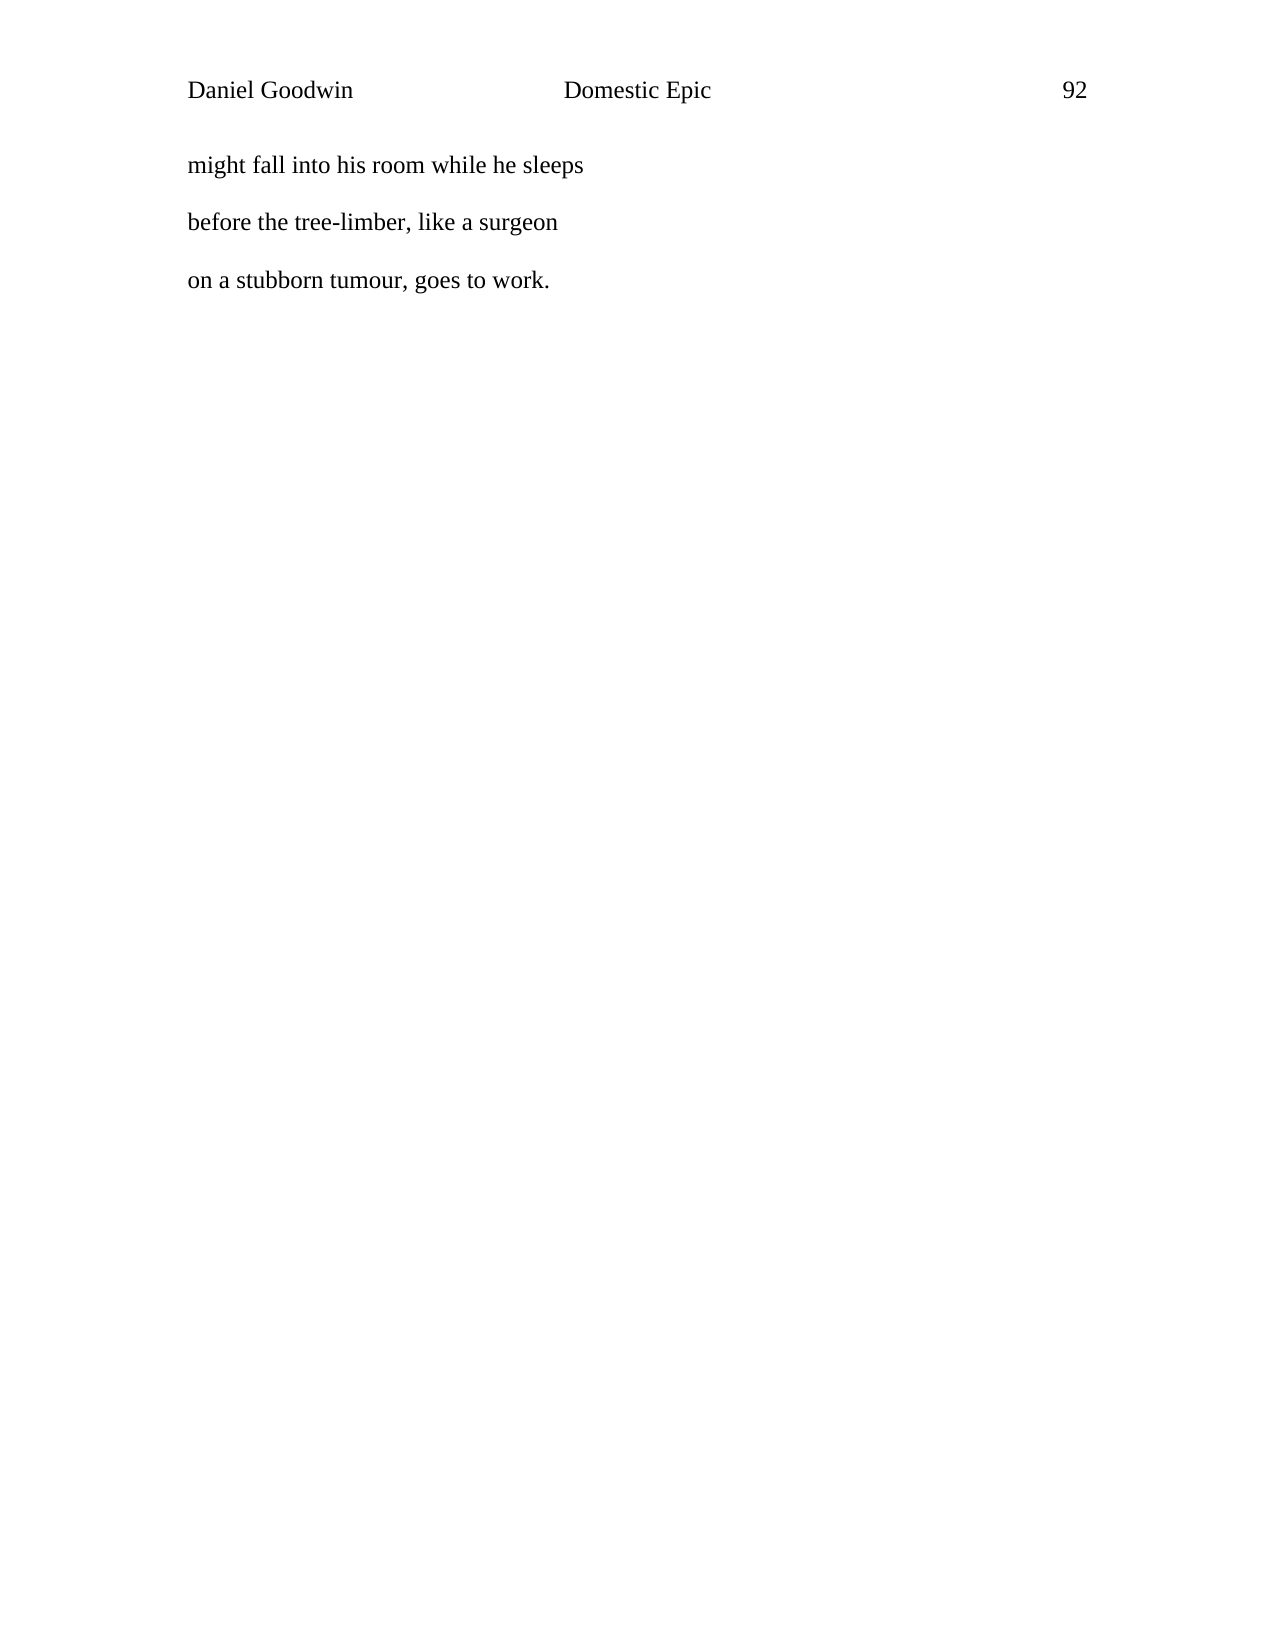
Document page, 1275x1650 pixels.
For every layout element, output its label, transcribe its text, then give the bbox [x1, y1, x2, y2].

text before the tree-limber, like a surgeon [187, 207, 1087, 236]
text on a stubborn tumour, goes to work. [187, 265, 1087, 294]
text might fall into his room while he sleeps [187, 150, 1087, 179]
